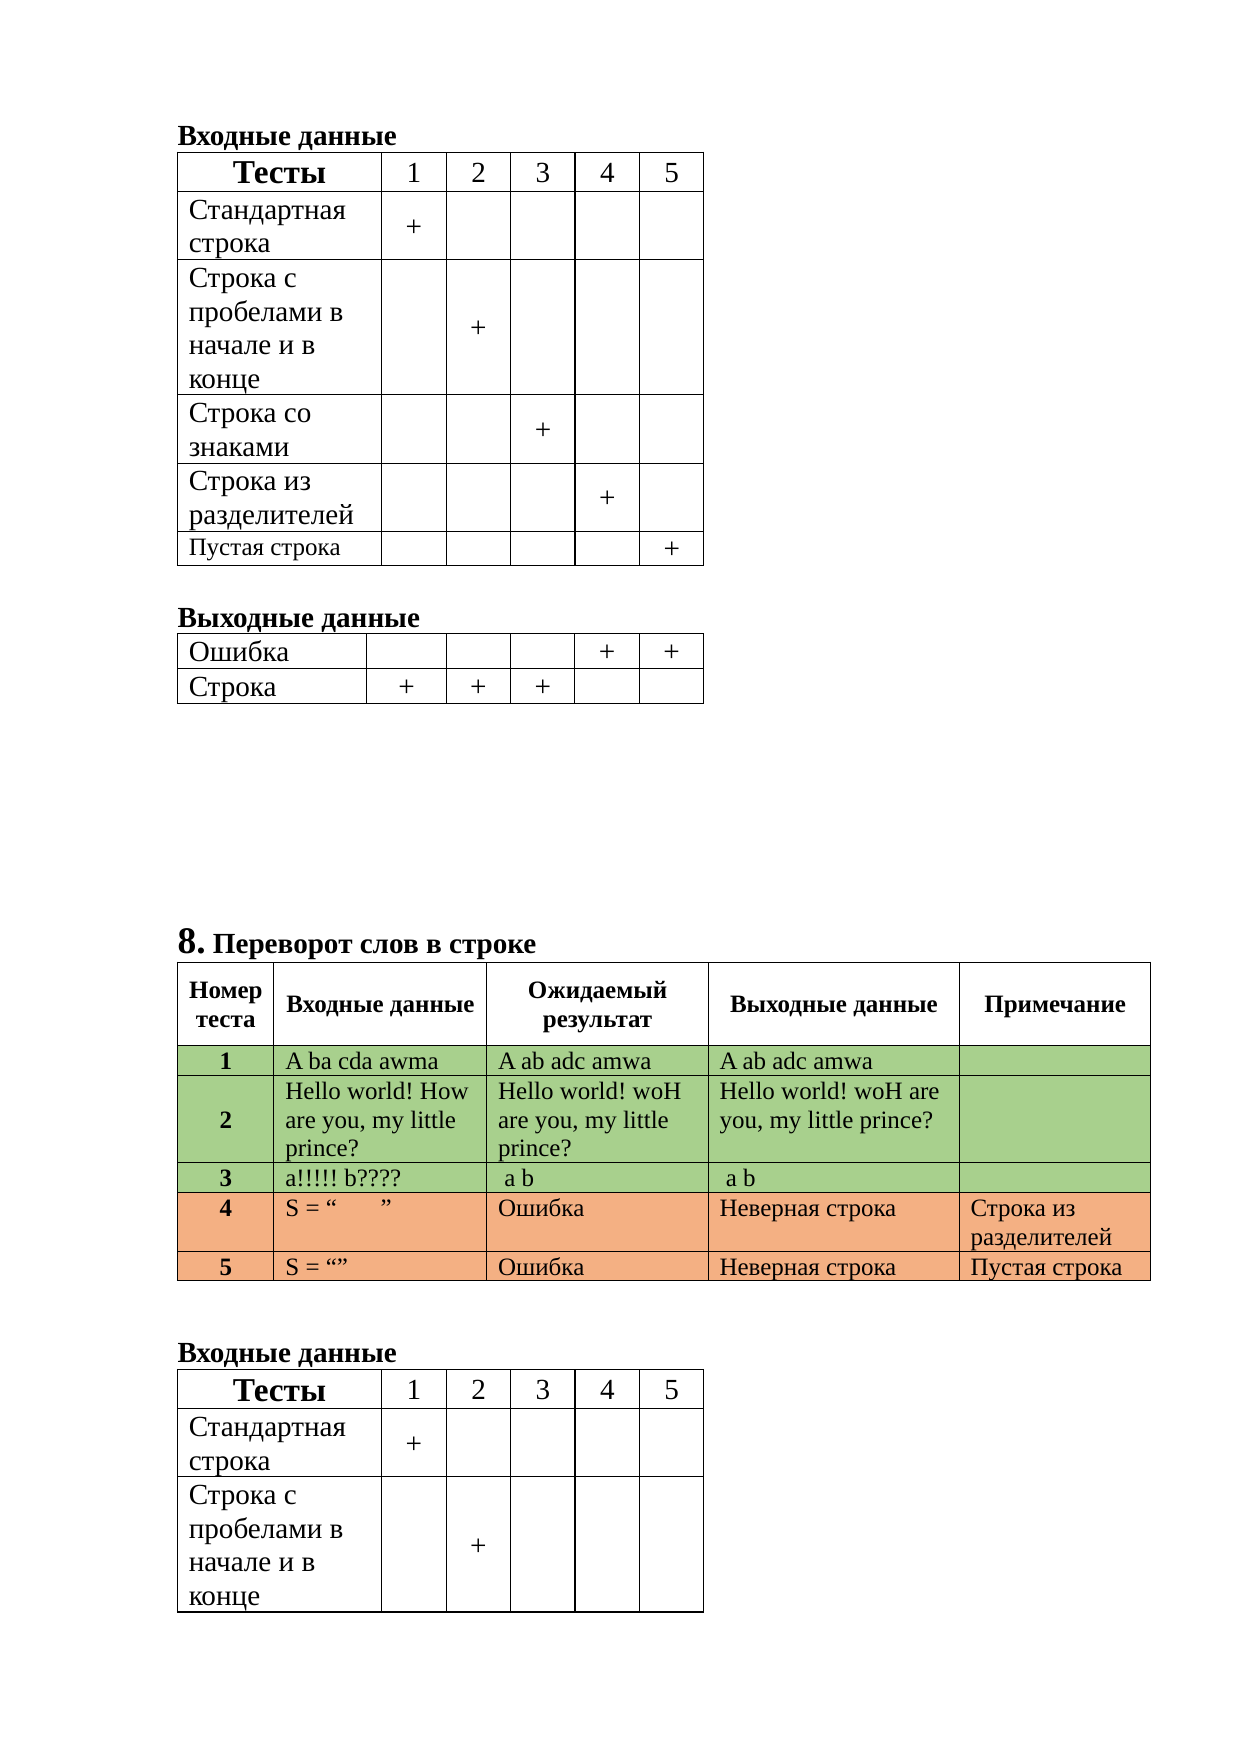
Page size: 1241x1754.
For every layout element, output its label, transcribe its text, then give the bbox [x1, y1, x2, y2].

table_cell + [640, 532, 703, 565]
text Входные данные [177, 118, 1152, 152]
table_header [447, 634, 510, 668]
table_header Выходные данные [709, 963, 959, 1045]
table_cell [575, 669, 639, 702]
table_header 3 [511, 1370, 574, 1408]
table_header 2 [447, 1370, 510, 1408]
table_cell Строка из разделителей [178, 464, 381, 531]
table_cell 2 [178, 1076, 273, 1162]
table_cell + [447, 669, 510, 702]
table_header 3 [511, 153, 574, 191]
table_cell [447, 1409, 510, 1476]
table_cell Неверная строка [709, 1193, 959, 1251]
table_cell Стандартная строка [178, 1409, 381, 1476]
table_cell [576, 260, 639, 394]
table_cell Пустая строка [178, 532, 381, 565]
table_cell a!!!!! b???? [274, 1163, 486, 1192]
table_cell 3 [178, 1163, 273, 1192]
table_cell [640, 464, 703, 531]
table_cell Ошибка [487, 1252, 708, 1280]
table_cell Hello world! woH are you, my little prince? [487, 1076, 708, 1162]
table_header 1 [382, 1370, 446, 1408]
table_header 5 [640, 1370, 703, 1408]
table_header Номер теста [178, 963, 273, 1045]
table_cell [511, 532, 574, 565]
table_cell [447, 532, 510, 565]
table_cell + [447, 1477, 510, 1611]
table_cell [447, 192, 510, 259]
table_cell [382, 532, 446, 565]
table_cell [960, 1163, 1150, 1192]
table_header 4 [576, 1370, 639, 1408]
table_header Ожидаемый результат [487, 963, 708, 1045]
table_cell [382, 1477, 446, 1611]
table_header Тесты [178, 153, 381, 191]
table_header + [640, 634, 703, 668]
text Выходные данные [177, 600, 1152, 633]
table_header [511, 634, 574, 668]
table_cell a b [709, 1163, 959, 1192]
table_cell + [382, 192, 446, 259]
table_cell 5 [178, 1252, 273, 1280]
table_cell + [367, 669, 446, 702]
table_header Ошибка [178, 634, 366, 668]
table_cell [576, 1477, 639, 1611]
table_cell [640, 1477, 703, 1611]
table_cell + [576, 464, 639, 531]
table_cell S = “ ” [274, 1193, 486, 1251]
table_header Входные данные [274, 963, 486, 1045]
table_cell Строка из разделителей [960, 1193, 1150, 1251]
table_cell Строка с пробелами в начале и в конце [178, 1477, 381, 1611]
table_header + [575, 634, 639, 668]
table_cell Hello world! woH are you, my little prince? [709, 1076, 959, 1162]
text 8. Переворот слов в строке [177, 918, 1152, 962]
table_cell [576, 1409, 639, 1476]
table_cell + [382, 1409, 446, 1476]
table_cell Hello world! How are you, my little prince? [274, 1076, 486, 1162]
table_header [367, 634, 446, 668]
table_header 4 [576, 153, 639, 191]
table_cell [640, 1409, 703, 1476]
table_cell [511, 192, 574, 259]
table_cell [576, 532, 639, 565]
table_header 2 [447, 153, 510, 191]
table_cell 1 [178, 1046, 273, 1075]
table_cell Строка с пробелами в начале и в конце [178, 260, 381, 394]
table_cell A ab adc amwa [709, 1046, 959, 1075]
table_cell + [447, 260, 510, 394]
table_cell 4 [178, 1193, 273, 1251]
table_cell [640, 395, 703, 462]
table_cell [640, 260, 703, 394]
table_cell [960, 1076, 1150, 1162]
table_cell [640, 192, 703, 259]
table_cell A ba cda awma [274, 1046, 486, 1075]
table_cell A ab adc amwa [487, 1046, 708, 1075]
table_cell [382, 464, 446, 531]
table_header 5 [640, 153, 703, 191]
table_cell [511, 1477, 574, 1611]
table_cell [960, 1046, 1150, 1075]
table_cell [640, 669, 703, 702]
table_cell Стандартная строка [178, 192, 381, 259]
table_cell [576, 192, 639, 259]
table_cell Ошибка [487, 1193, 708, 1251]
table_cell [576, 395, 639, 462]
table_cell + [511, 669, 574, 702]
table_cell Строка [178, 669, 366, 702]
table_cell [447, 464, 510, 531]
table_cell [447, 395, 510, 462]
table_cell [511, 464, 574, 531]
table_cell [382, 260, 446, 394]
table_header 1 [382, 153, 446, 191]
table_cell Неверная строка [709, 1252, 959, 1280]
table_header Тесты [178, 1370, 381, 1408]
table_cell Строка со знаками [178, 395, 381, 462]
table_cell [382, 395, 446, 462]
table_cell S = “” [274, 1252, 486, 1280]
table_cell a b [487, 1163, 708, 1192]
table_cell + [511, 395, 574, 462]
table_header Примечание [960, 963, 1150, 1045]
table_cell [511, 1409, 574, 1476]
text Входные данные [177, 1335, 1152, 1369]
table_cell Пустая строка [960, 1252, 1150, 1280]
table_cell [511, 260, 574, 394]
